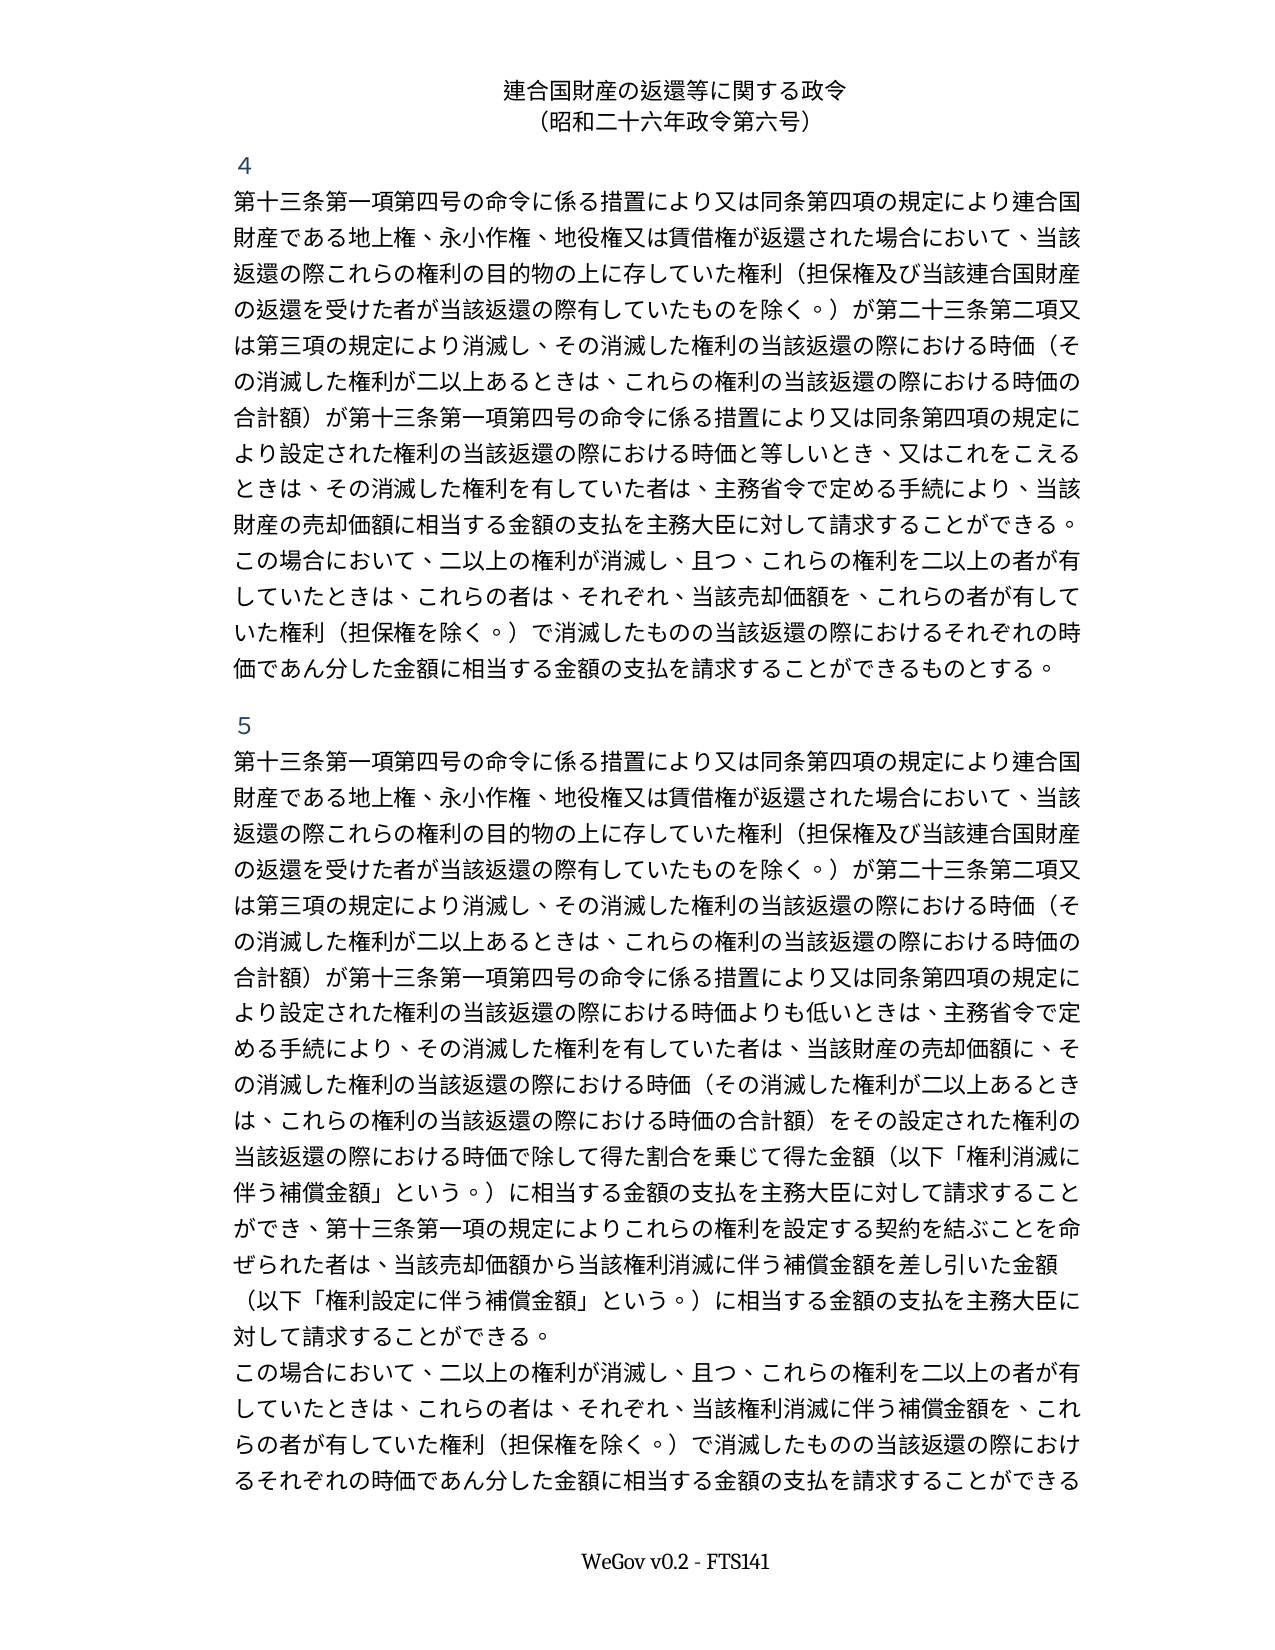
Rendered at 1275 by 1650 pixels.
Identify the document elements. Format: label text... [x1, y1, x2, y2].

text 第十三条第一項第四号の命令に係る措置により又は同条第四項の規定により連合国財産である地上権、永小作権、地役権又は賃借権が返還された場合において、当該返還の際これらの権利の目的物の上に存していた権利（担保権及び当該連合国財産の返還を受けた者が当該返還の際有していたものを除く。）が第二十三条第二項又は第三項の規定により消滅し、その消滅した権利の当該返還の際における時価（その消滅した権利が二以上あるときは、これらの権利の当該返還の際における時価の合計額）が第十三条第一項第四号の命令に係る措置により又は同条第四項の規定により設定された権利の当該返還の際における時価と等しいとき、又はこれをこえるときは、その消滅した権利を有していた者は、主務省令で定める手続により、当該財産の売却価額に相当する金額の支払を主務大臣に対して請求することができる。 この場合において、二以上の権利が消滅し、且つ、これらの権利を二以上の者が有していたときは、これらの者は、それぞれ、当該売却価額を、これらの者が有していた権利（担保権を除く。）で消滅したものの当該返還の際におけるそれぞれの時価であん分した金額に相当する金額の支払を請求することができるものとする。 [233, 186, 1087, 684]
subtitle ４ [233, 150, 1087, 181]
subtitle ５ [233, 710, 1087, 741]
